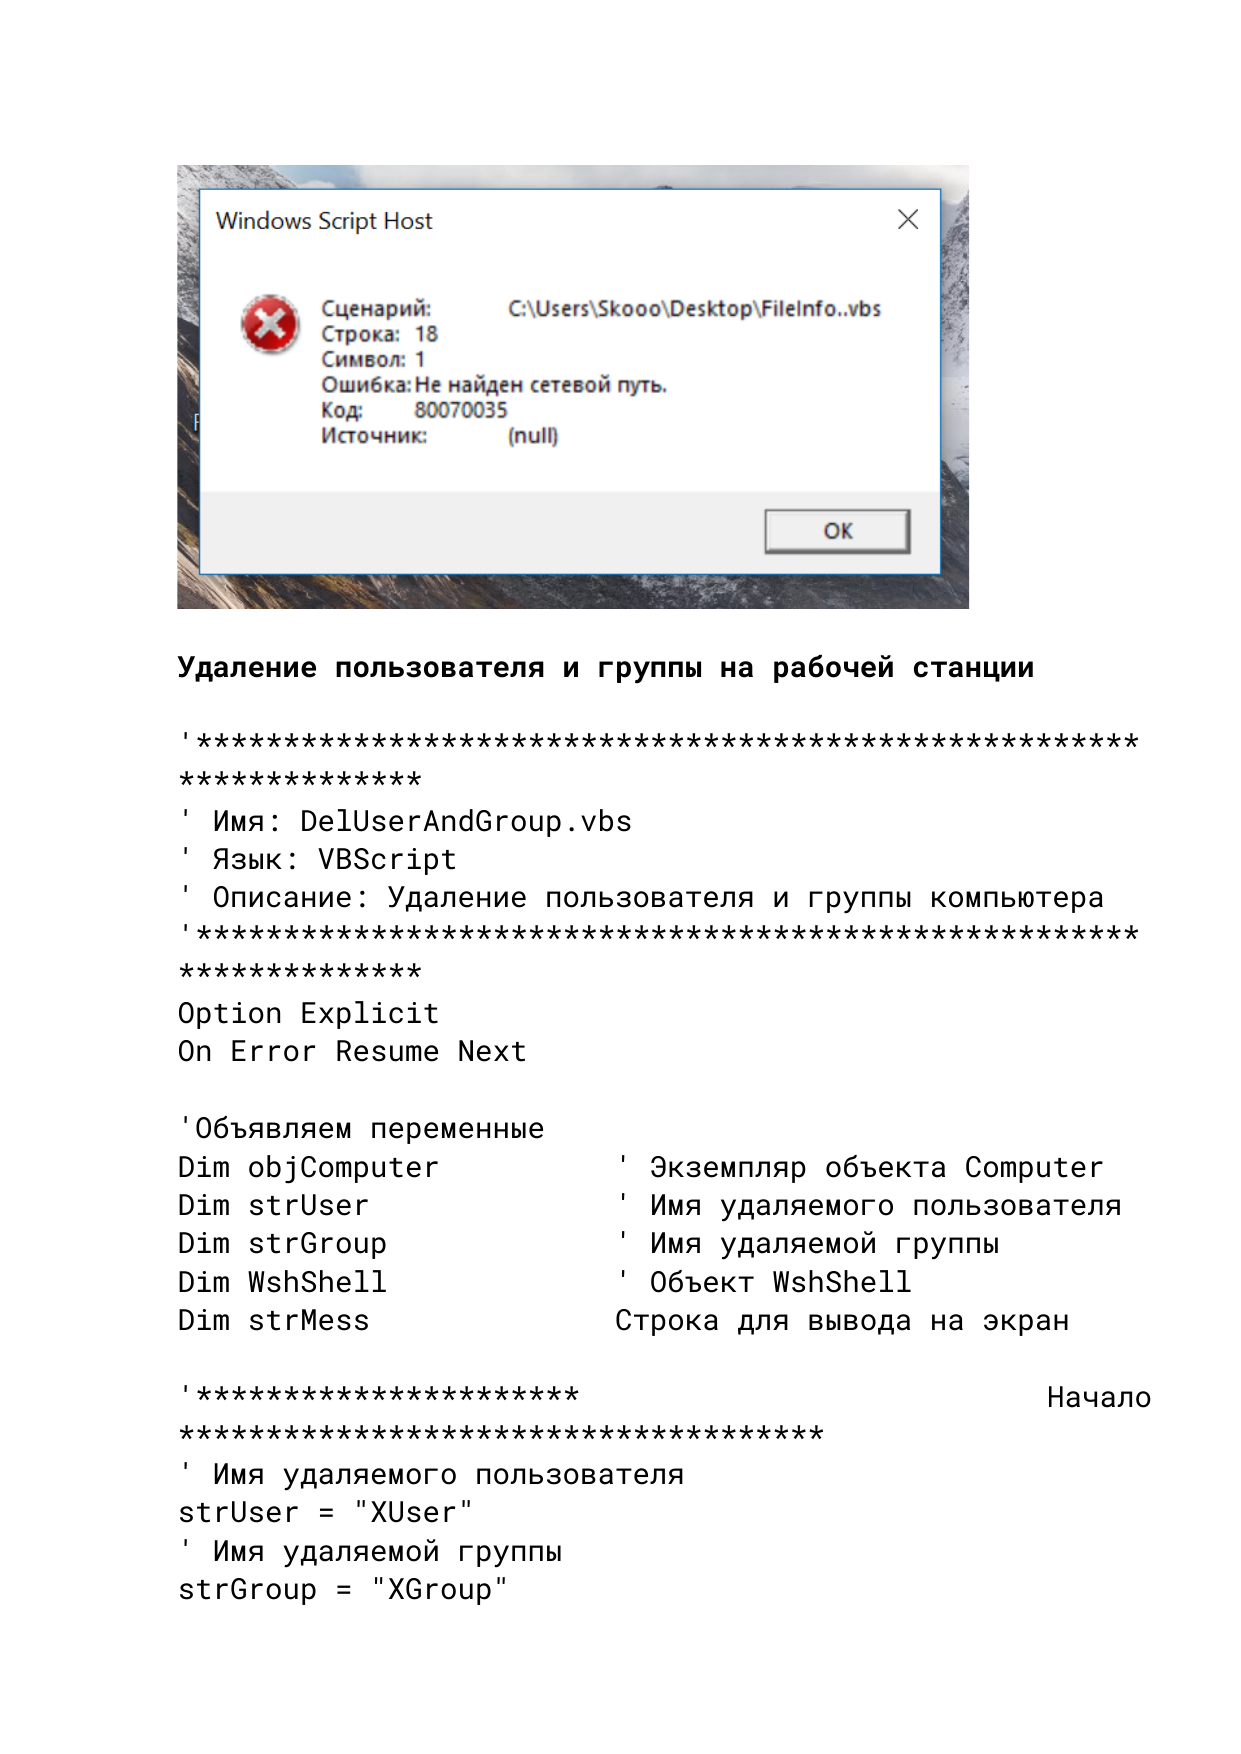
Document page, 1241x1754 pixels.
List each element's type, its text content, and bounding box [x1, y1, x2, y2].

text ' Описание: Удаление пользователя и группы компьютера [177, 877, 1152, 916]
text ' Имя удаляемого пользователя [177, 1454, 1152, 1492]
text On Error Resume Next [177, 1031, 1152, 1069]
text ' Имя: DelUserAndGroup.vbs [177, 801, 1152, 839]
text Option Explicit [177, 993, 1152, 1031]
text '******************************************************************** [177, 724, 1152, 801]
text Dim strGroup ' Имя удаляемой группы [177, 1223, 1152, 1262]
text Dim strUser ' Имя удаляемого пользователя [177, 1185, 1152, 1223]
text ' Имя удаляемой группы [177, 1531, 1152, 1569]
text ' Язык: VBScript [177, 839, 1152, 877]
text Dim strMess Строка для вывода на экран [177, 1300, 1152, 1339]
text Dim WshShell ' Объект WshShell [177, 1262, 1152, 1300]
text '********************** Начало ************************************* [177, 1377, 1152, 1454]
text Удаление пользователя и группы на рабочей станции [177, 647, 1152, 685]
picture [177, 165, 970, 609]
text '******************************************************************** [177, 916, 1152, 993]
text 'Объявляем переменные [177, 1108, 1152, 1146]
text strUser = "XUser" [177, 1492, 1152, 1531]
text Dim objComputer ' Экземпляр объекта Computer [177, 1146, 1152, 1185]
text strGroup = "XGroup" [177, 1569, 1152, 1608]
